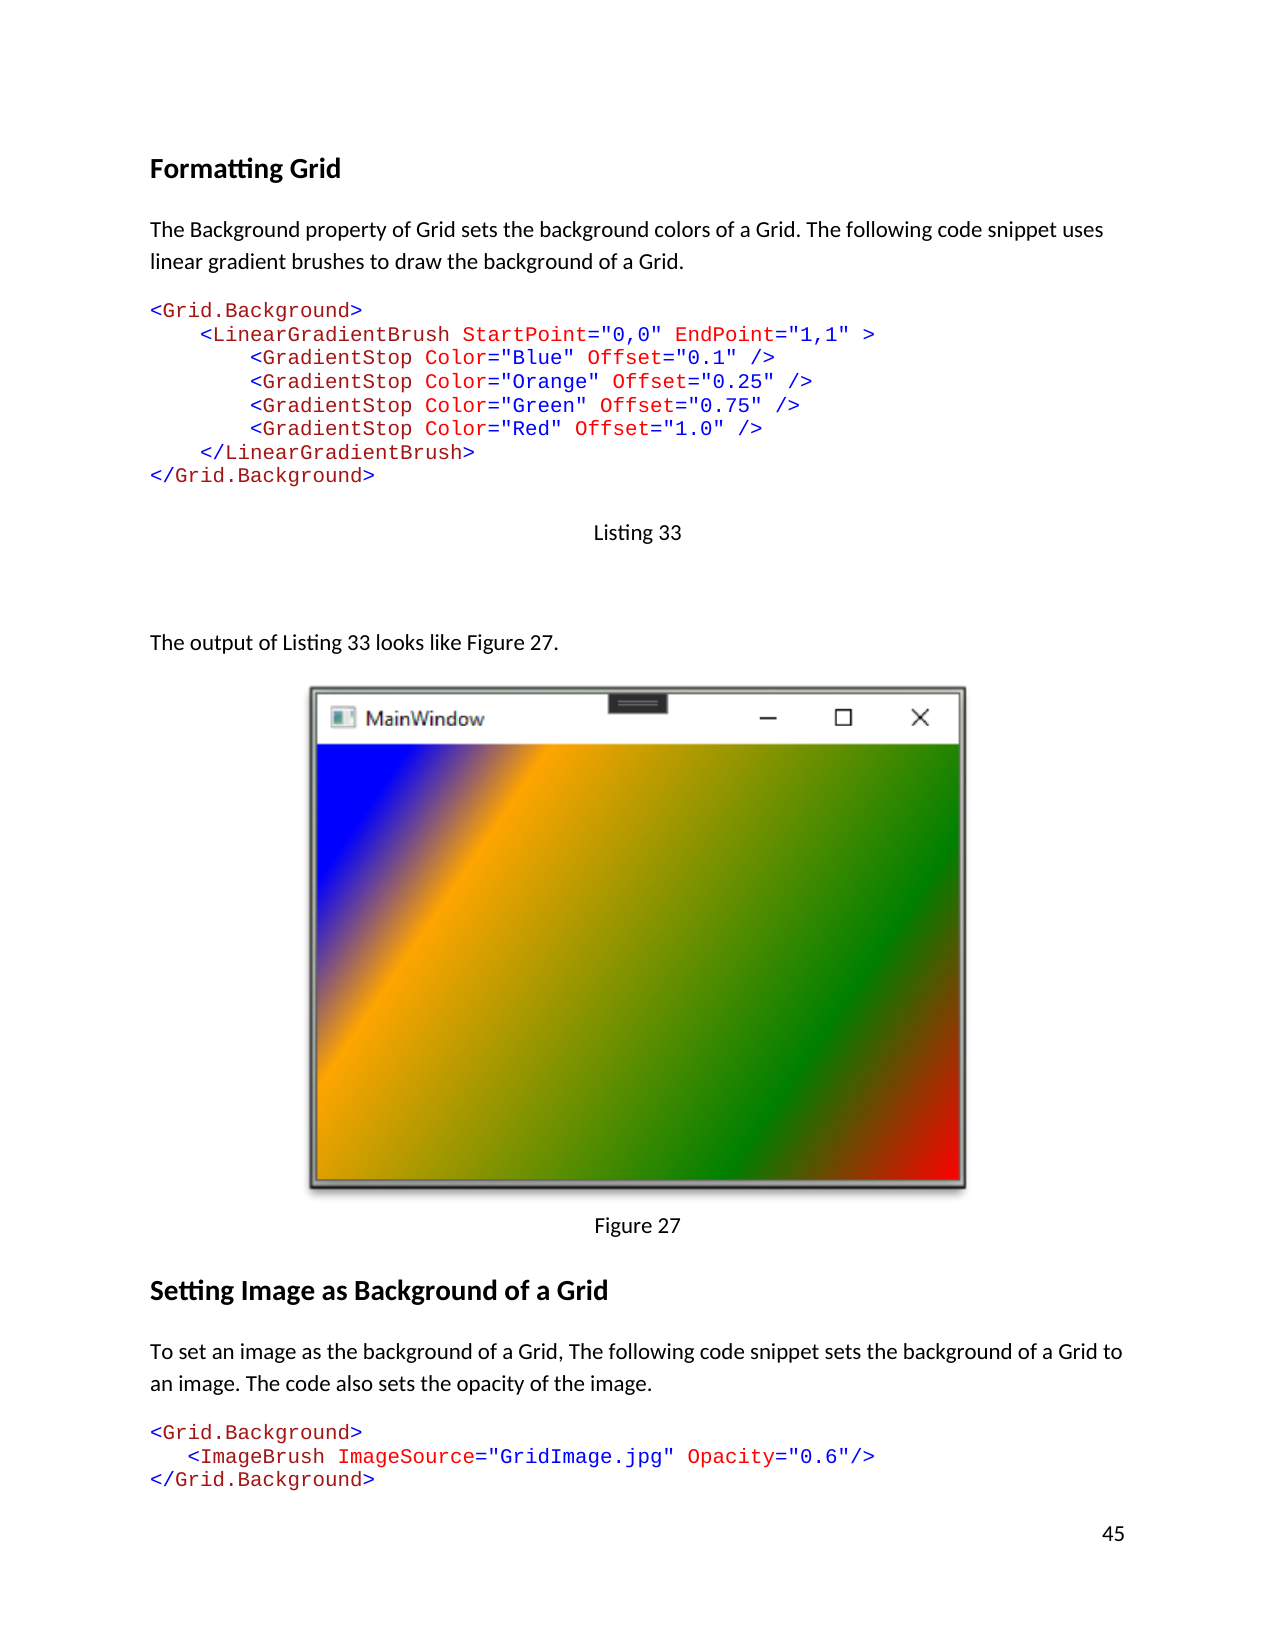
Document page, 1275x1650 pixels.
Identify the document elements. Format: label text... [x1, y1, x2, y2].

text Setting Image as Background of a Grid [150, 1272, 1125, 1308]
text </Grid.Background> [150, 466, 1125, 489]
text <GradientStop Color="Orange" Offset="0.25" /> [150, 371, 1125, 394]
text Figure 27 [150, 1211, 1125, 1239]
text <Grid.Background> [150, 1422, 1125, 1446]
text <Grid.Background> [150, 300, 1125, 324]
text <GradientStop Color="Red" Offset="1.0" /> [150, 418, 1125, 442]
picture [312, 689, 964, 1187]
text Formatting Grid [150, 150, 1125, 186]
text <GradientStop Color="Green" Offset="0.75" /> [150, 394, 1125, 418]
text <LinearGradientBrush StartPoint="0,0" EndPoint="1,1" > [150, 324, 1125, 347]
text To set an image as the background of a Grid, The following code snippet sets the background of a Grid to an image. The code also sets the opacity of the image. [150, 1337, 1125, 1397]
text <ImageBrush ImageSource="GridImage.jpg" Opacity="0.6"/> </Grid.Background> [150, 1446, 1125, 1493]
text <GradientStop Color="Blue" Offset="0.1" /> [150, 347, 1125, 371]
text </LinearGradientBrush> [150, 442, 1125, 466]
text The Background property of Grid sets the background colors of a Grid. The following code snippet uses linear gradient brushes to draw the background of a Grid. [150, 215, 1125, 275]
text The output of Listing 33 looks like Figure 27. [150, 628, 1125, 657]
text Listing 33 [150, 518, 1125, 546]
